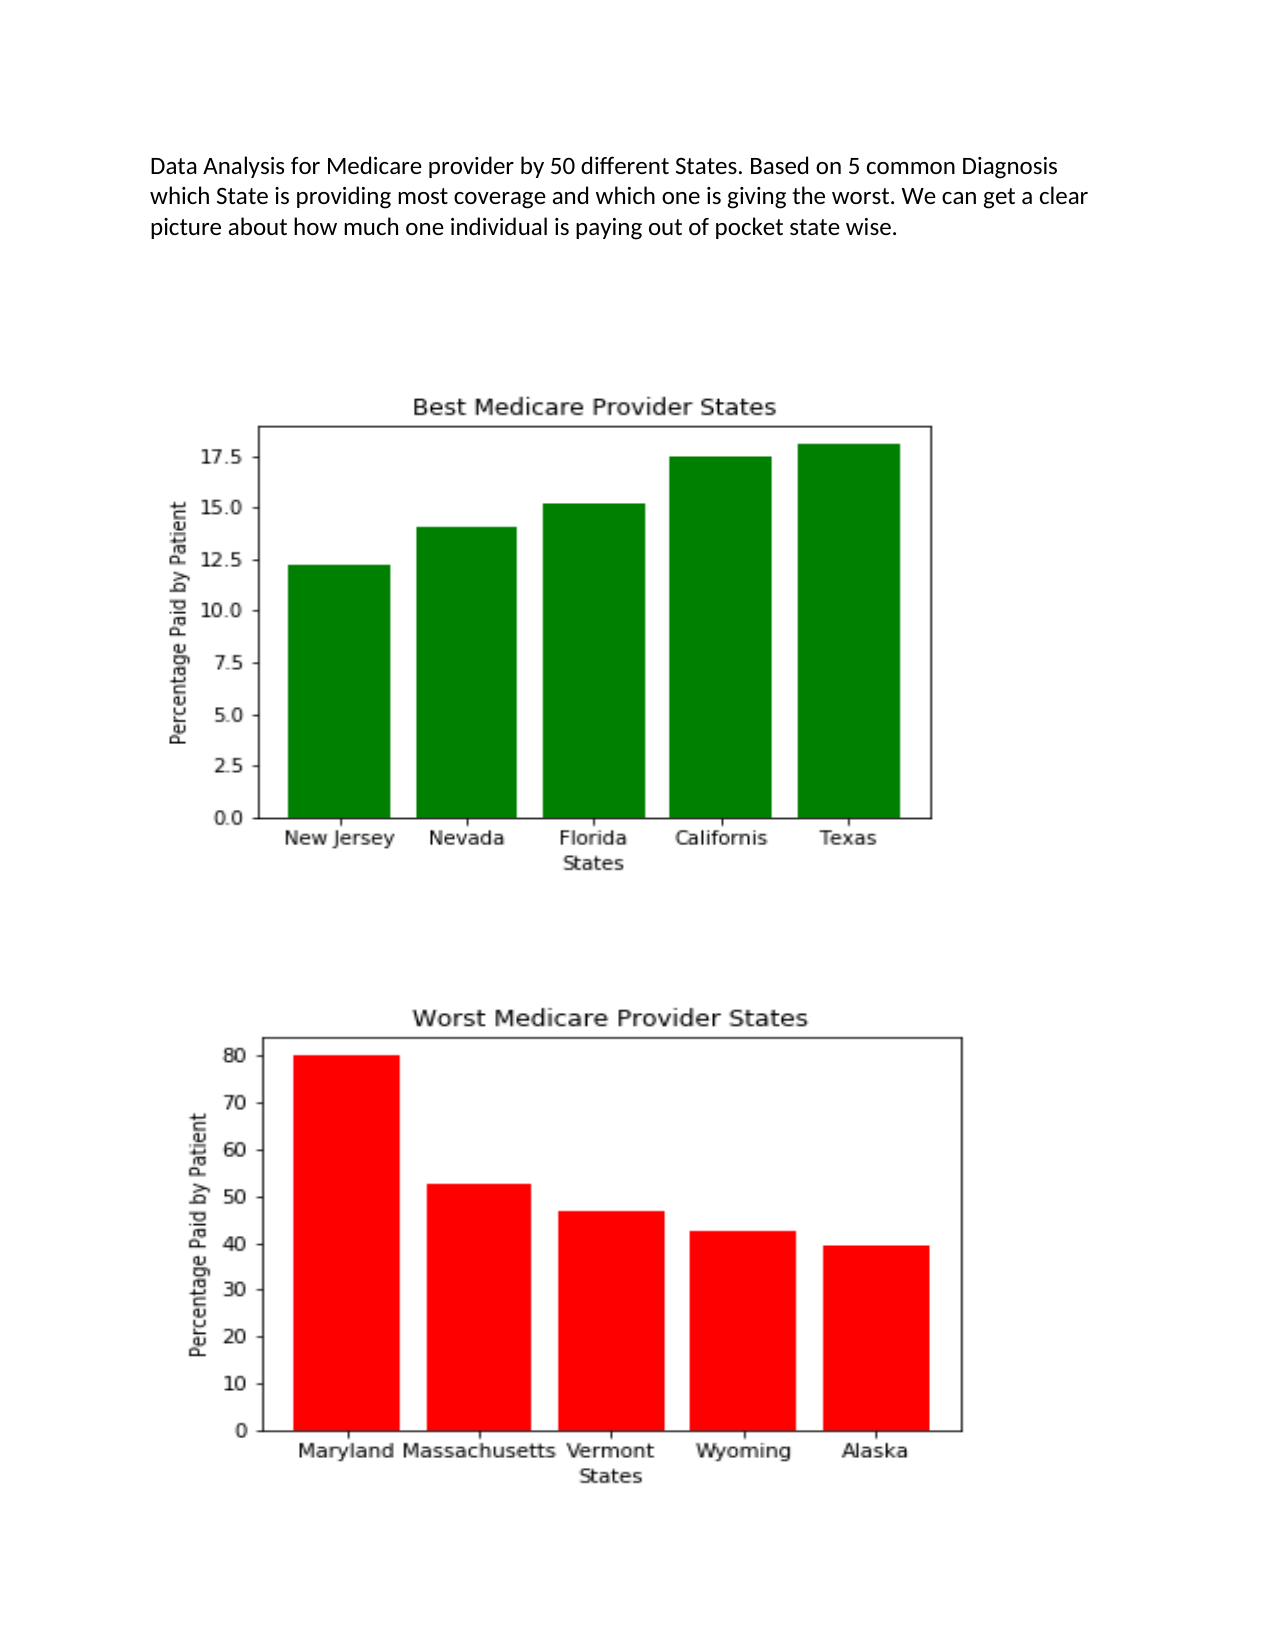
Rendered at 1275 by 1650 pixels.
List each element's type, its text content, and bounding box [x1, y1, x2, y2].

text Data Analysis for Medicare provider by 50 different States. Based on 5 common Diagnosis which State is providing most coverage and which one is giving the worst. We can get a clear picture about how much one individual is paying out of pocket state wise. [150, 150, 1125, 242]
picture [150, 363, 1017, 883]
picture [150, 974, 1050, 1496]
